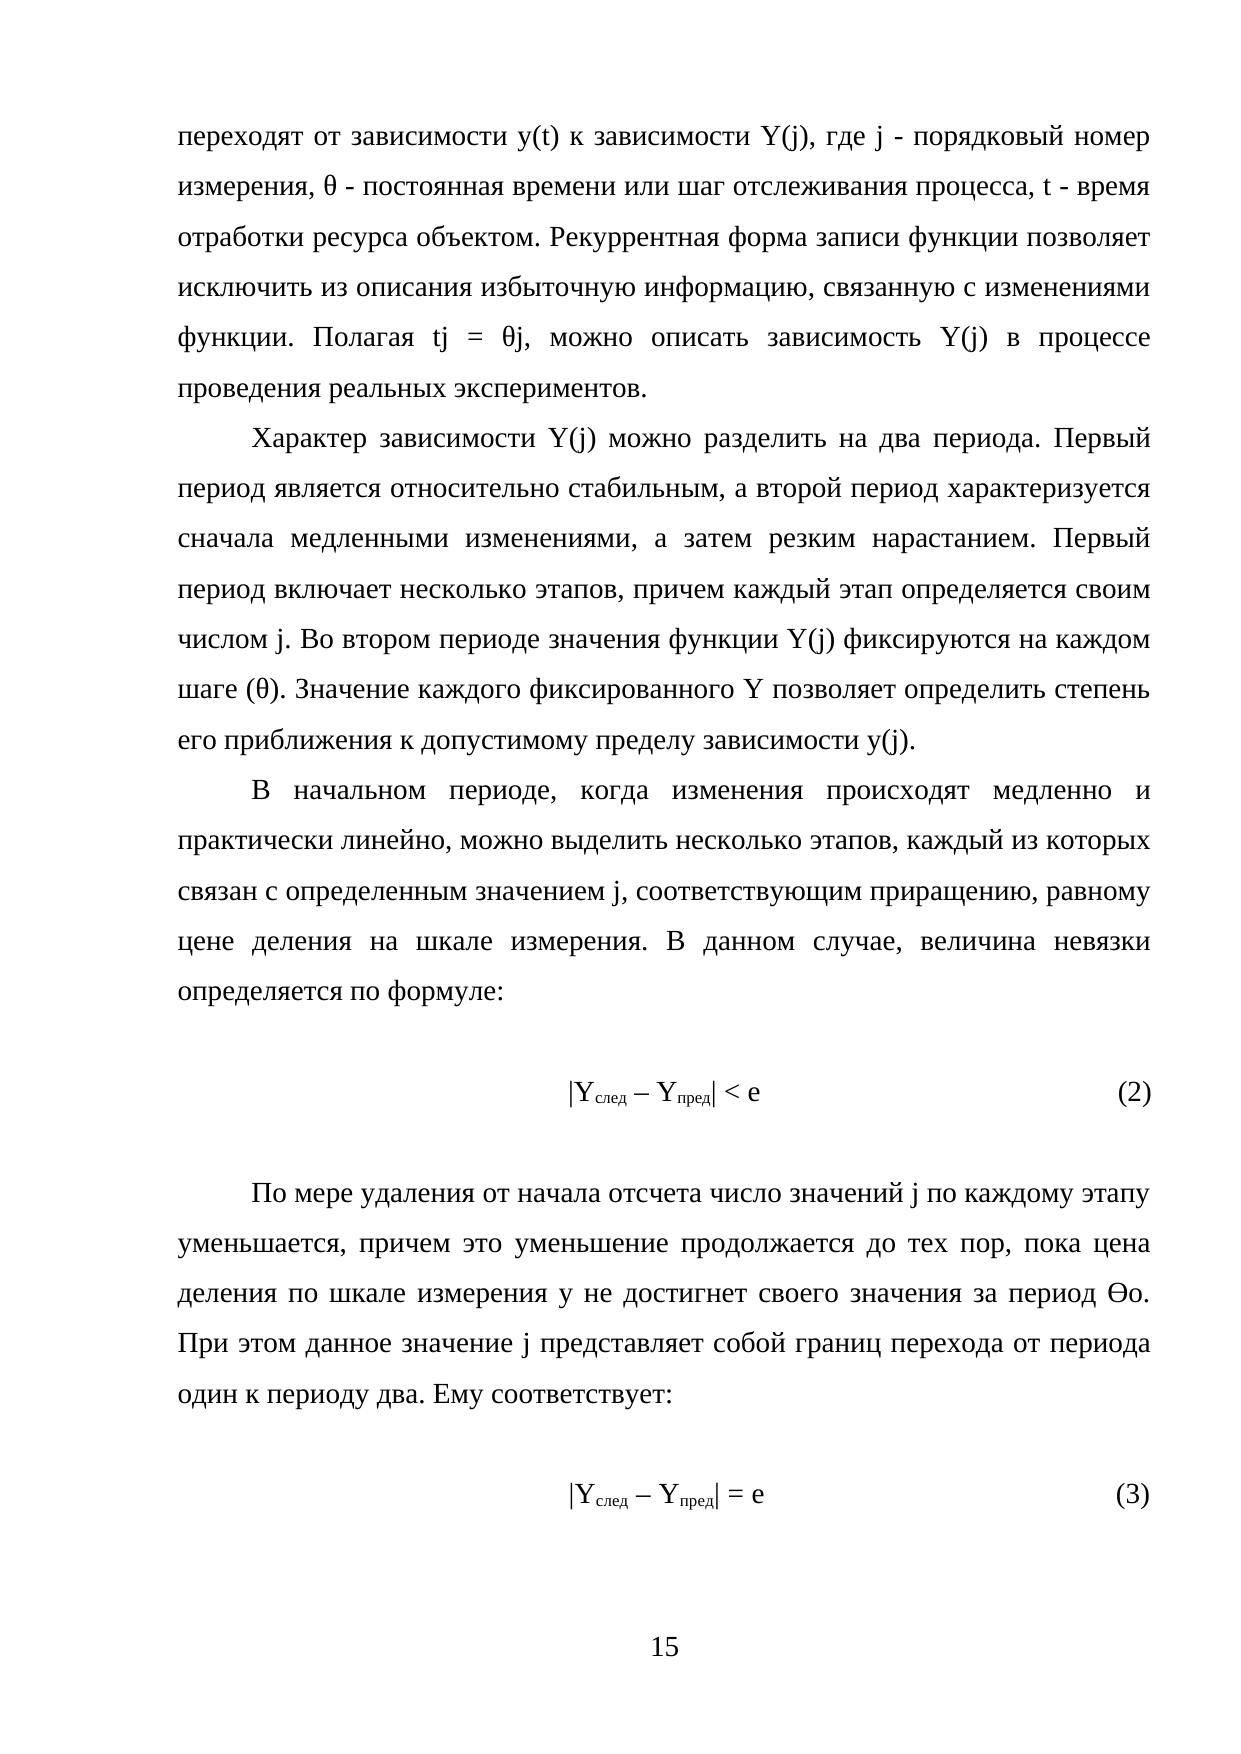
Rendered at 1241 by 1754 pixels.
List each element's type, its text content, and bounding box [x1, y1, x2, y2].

text По мере удаления от начала отсчета число значений j по каждому этапу уменьшается, причем это уменьшение продолжается до тех пор, пока цена деления по шкале измерения у не достигнет своего значения за период Өо. При этом данное значение j представляет собой границ перехода от периода один к периоду два. Ему соответствует: [177, 1175, 1152, 1409]
text Характер зависимости Y(j) можно разделить на два периода. Первый период является относительно стабильным, а второй период характеризуется сначала медленными изменениями, а затем резким нарастанием. Первый период включает несколько этапов, причем каждый этап определяется своим числом j. Во втором периоде значения функции Y(j) фиксируются на каждом шаге (θ). Значение каждого фиксированного Y позволяет определить степень его приближения к допустимому пределу зависимости y(j). [177, 420, 1152, 755]
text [177, 118, 1152, 403]
text |Yслед – Yпред| < е (2) [177, 1074, 1152, 1108]
text В начальном периоде, когда изменения происходят медленно и практически линейно, можно выделить несколько этапов, каждый из которых связан с определенным значением j, соответствующим приращению, равному цене деления на шкале измерения. В данном случае, величина невязки определяется по формуле: [177, 772, 1152, 1007]
text |Yслед – Yпред| = е (3) [177, 1477, 1152, 1510]
